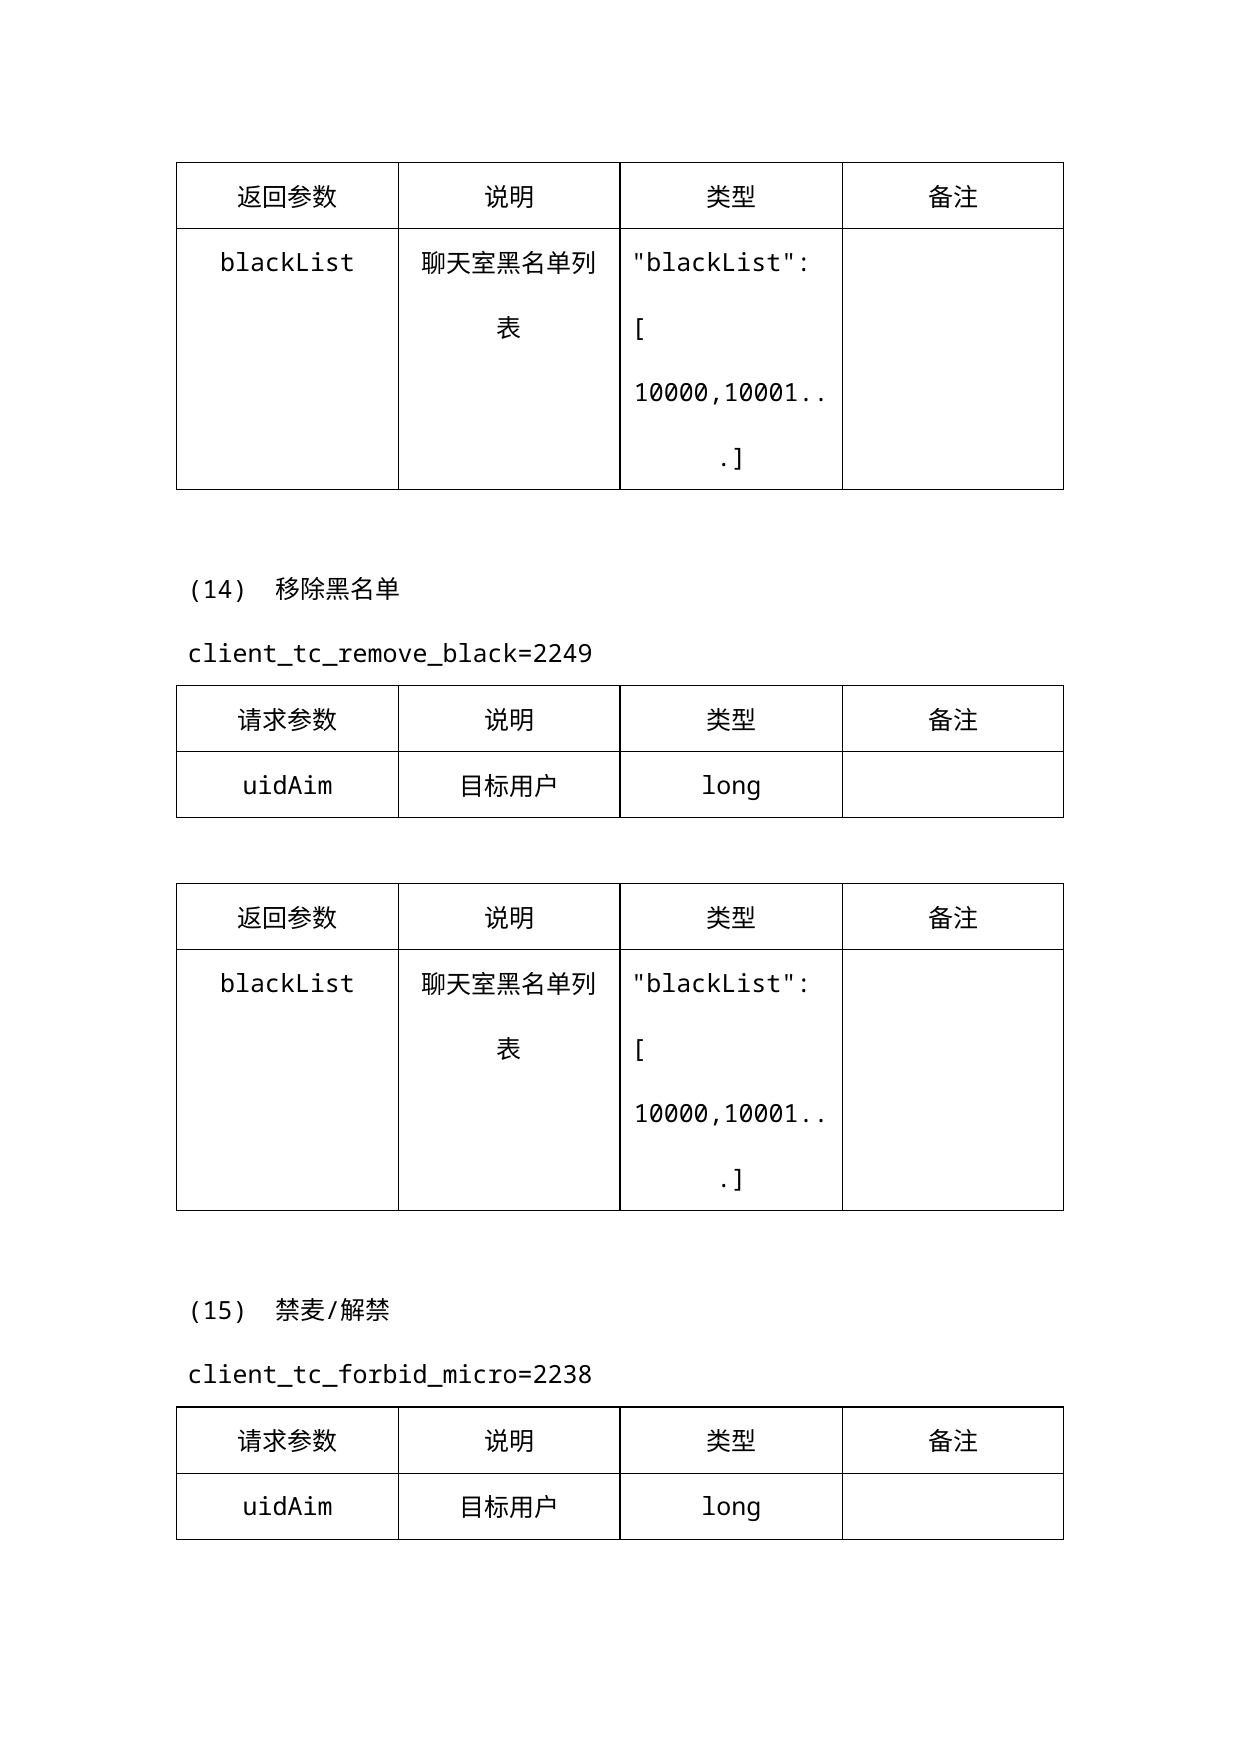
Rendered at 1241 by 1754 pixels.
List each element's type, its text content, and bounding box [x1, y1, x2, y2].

table_cell long [621, 1474, 842, 1538]
table_cell 目标用户 [399, 1474, 619, 1538]
table_cell [843, 950, 1063, 1210]
table_header 请求参数 [177, 686, 398, 751]
table_header 类型 [621, 1408, 842, 1472]
table_cell 目标用户 [399, 752, 619, 817]
table_cell uidAim [177, 752, 398, 817]
table_header 说明 [399, 884, 619, 949]
table_cell blackList [177, 229, 398, 489]
table_cell long [621, 752, 842, 817]
table_header 备注 [843, 686, 1063, 751]
table_header 备注 [843, 163, 1063, 228]
table_cell "blackList": [ 10000,10001...] [621, 229, 842, 489]
table_header 说明 [399, 163, 619, 228]
table_cell 聊天室黑名单列表 [399, 950, 619, 1210]
list client_tc_remove_black=2249 [187, 620, 1053, 685]
table_header 类型 [621, 686, 842, 751]
table_cell [843, 229, 1063, 489]
table_cell blackList [177, 950, 398, 1210]
table_header 请求参数 [177, 1408, 398, 1472]
table_header 类型 [621, 884, 842, 949]
list 移除黑名单 [187, 555, 1053, 620]
table_cell uidAim [177, 1474, 398, 1538]
table_header 说明 [399, 1408, 619, 1472]
table_header 备注 [843, 1408, 1063, 1472]
table_header 类型 [621, 163, 842, 228]
table_cell "blackList": [ 10000,10001...] [621, 950, 842, 1210]
table_header 返回参数 [177, 884, 398, 949]
table_header 返回参数 [177, 163, 398, 228]
table_header 说明 [399, 686, 619, 751]
table_header 备注 [843, 884, 1063, 949]
list client_tc_forbid_micro=2238 [187, 1341, 1053, 1406]
table_cell [843, 752, 1063, 817]
list 禁麦/解禁 [187, 1276, 1053, 1341]
table_cell 聊天室黑名单列表 [399, 229, 619, 489]
table_cell [843, 1474, 1063, 1538]
